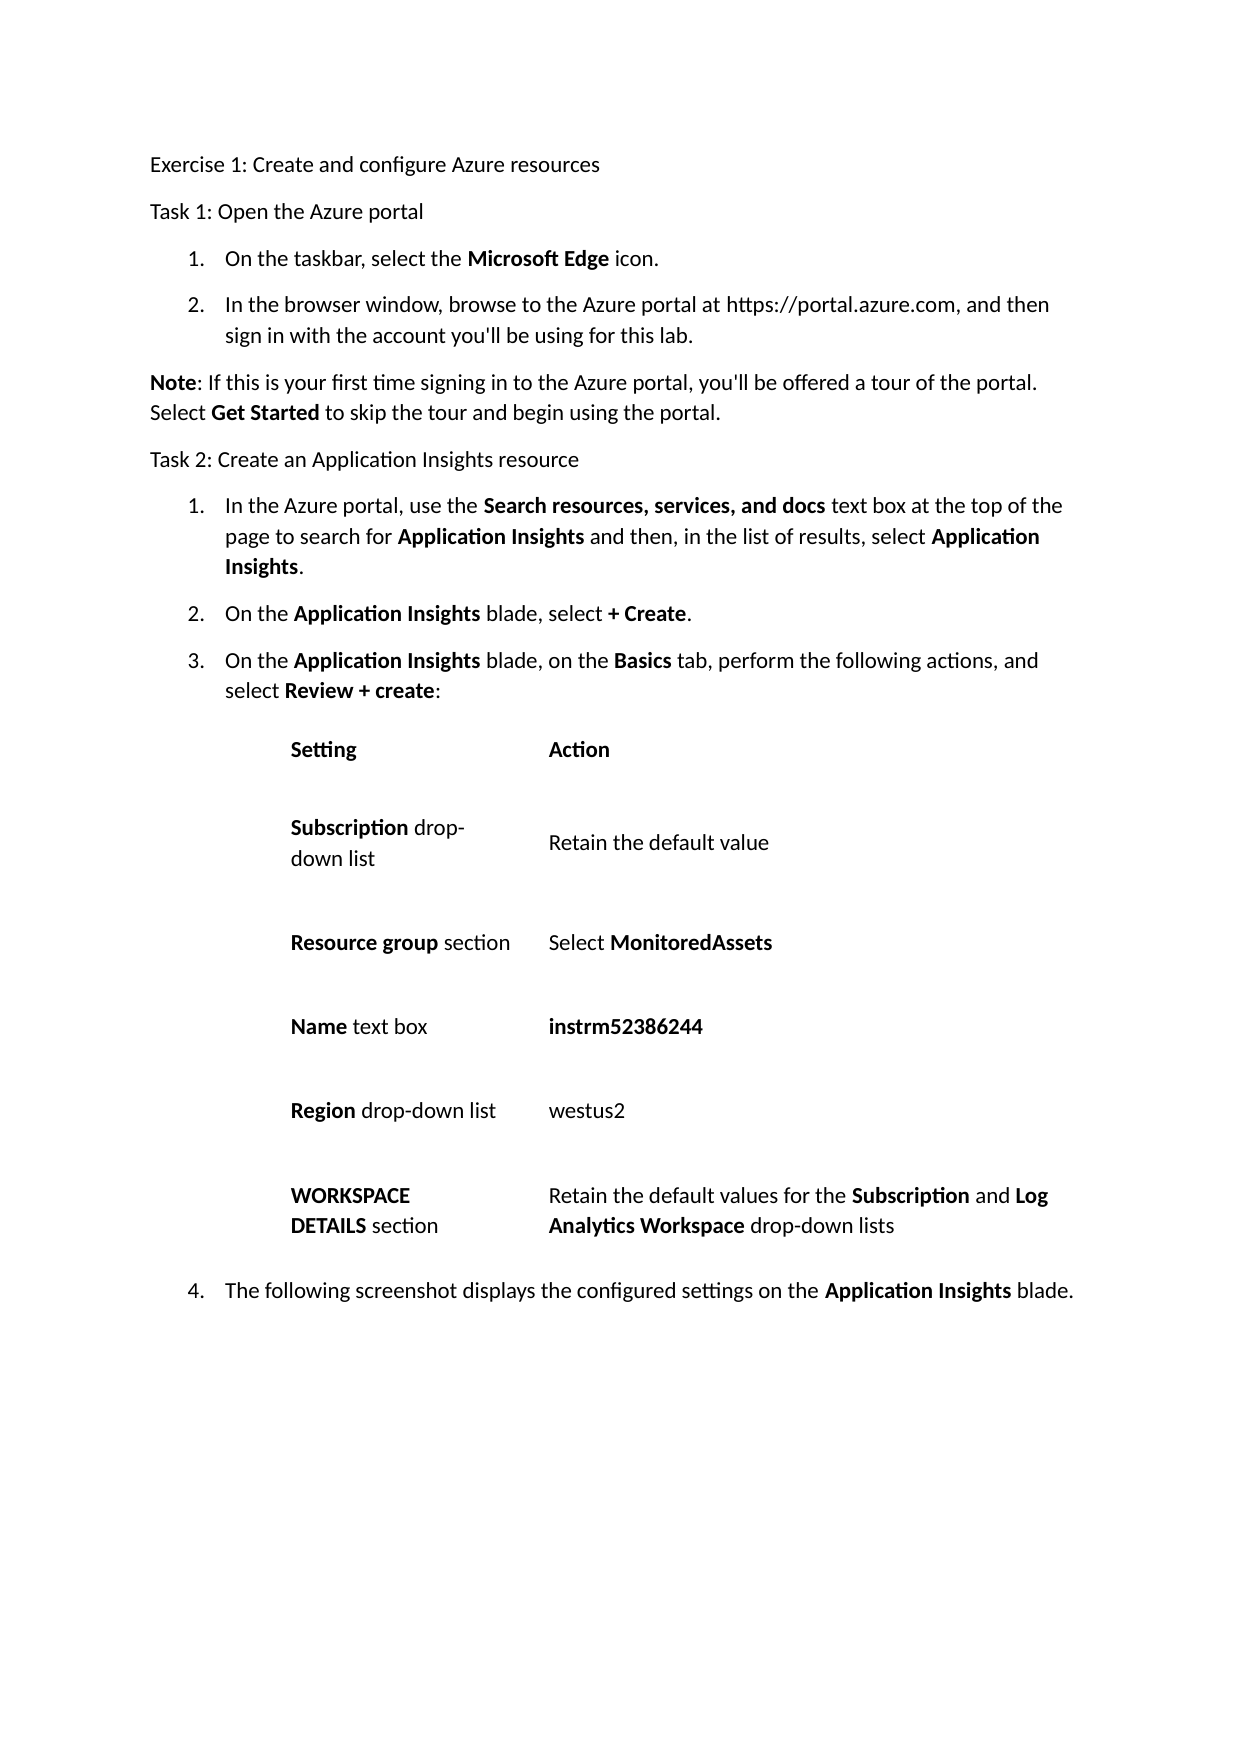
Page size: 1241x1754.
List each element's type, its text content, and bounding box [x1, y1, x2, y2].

table_cell Subscription drop-down list [272, 795, 530, 909]
table_cell Name text box [272, 994, 530, 1078]
text Task 2: Create an Application Insights resource [150, 445, 1090, 473]
list In the browser window, browse to the Azure portal at https://portal.azure.com, and then sign in with the account you'll be using for this lab. [187, 291, 1090, 349]
table_cell Retain the default value [530, 795, 1090, 909]
table_cell Retain the default values for the Subscription and Log Analytics Workspace drop-down lists [530, 1162, 1090, 1276]
table_header Action [530, 723, 1090, 795]
table_cell Resource group section [272, 909, 530, 993]
table_cell Region drop-down list [272, 1078, 530, 1162]
list On the Application Insights blade, on the Basics tab, perform the following actions, and select Review + create: [187, 646, 1090, 704]
text Task 1: Open the Azure portal [150, 197, 1090, 225]
list In the Azure portal, use the Search resources, services, and docs text box at the top of the page to search for Application Insights and then, in the list of results, select Application Insights. [187, 492, 1090, 580]
table_cell WORKSPACE DETAILS section [272, 1162, 530, 1276]
list On the taskbar, select the Microsoft Edge icon. [187, 244, 1090, 272]
table_cell Select MonitoredAssets [530, 909, 1090, 993]
table_cell instrm52386244 [530, 994, 1090, 1078]
list The following screenshot displays the configured settings on the Application Insights blade. [187, 1276, 1090, 1304]
text Exercise 1: Create and configure Azure resources [150, 150, 1090, 178]
table_header Setting [272, 723, 530, 795]
text Note: If this is your first time signing in to the Azure portal, you'll be offered a tour of the portal. Select Get Started to skip the tour and begin using the portal. [150, 368, 1090, 426]
list On the Application Insights blade, select + Create. [187, 599, 1090, 627]
table_cell westus2 [530, 1078, 1090, 1162]
